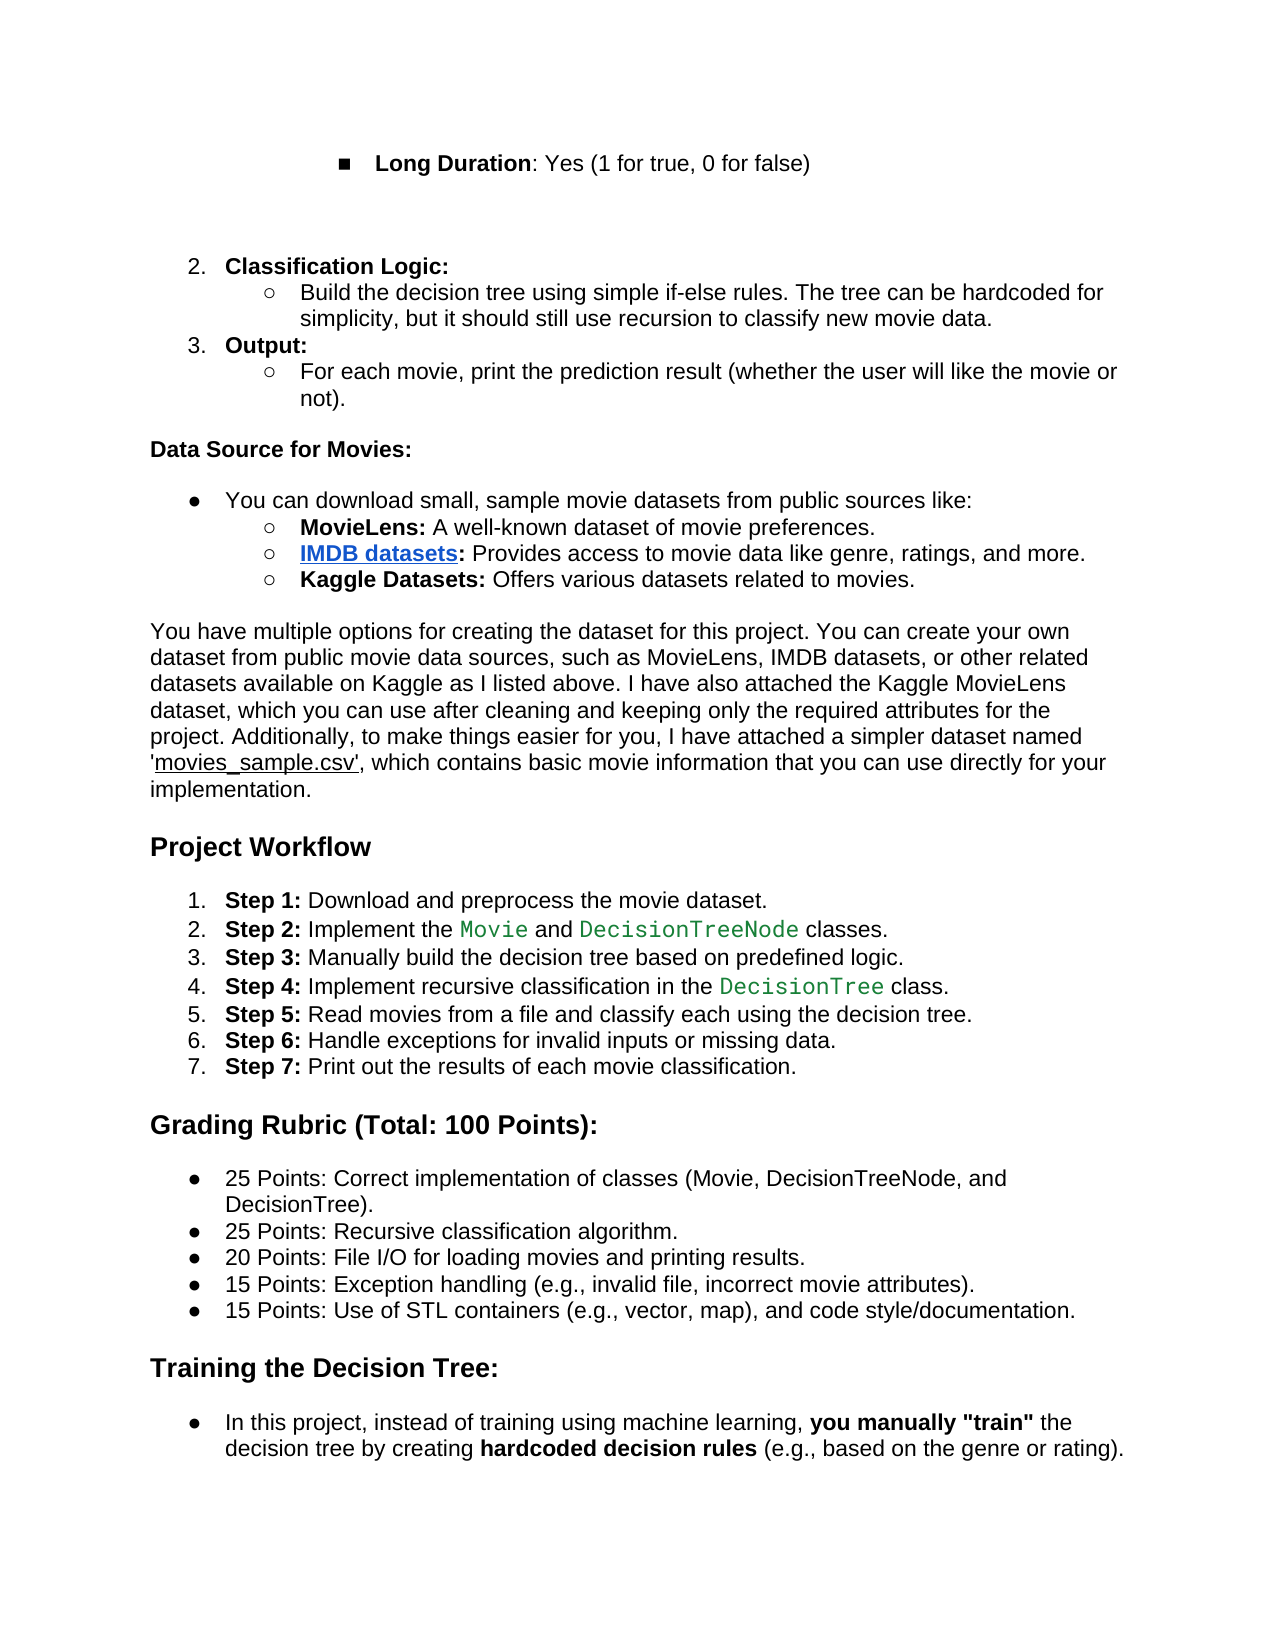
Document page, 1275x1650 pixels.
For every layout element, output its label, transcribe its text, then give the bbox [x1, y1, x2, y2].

list Step 5: Read movies from a file and classify each using the decision tree. [187, 1001, 1125, 1027]
list Step 1: Download and preprocess the movie dataset. [187, 887, 1125, 914]
list You can download small, sample movie datasets from public sources like: [187, 487, 1125, 513]
list Long Duration: Yes (1 for true, 0 for false) [337, 150, 1125, 176]
subtitle Project Workflow [150, 831, 1125, 862]
list 20 Points: File I/O for loading movies and printing results. [187, 1244, 1125, 1271]
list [187, 1409, 1125, 1461]
list 15 Points: Use of STL containers (e.g., vector, map), and code style/documentation. [187, 1297, 1125, 1323]
list Step 3: Manually build the decision tree based on predefined logic. [187, 944, 1125, 970]
subtitle Grading Rubric (Total: 100 Points): [150, 1109, 1125, 1140]
list Build the decision tree using simple if-else rules. The tree can be hardcoded for simplicity, but it should still use recursion to classify new movie data. [262, 279, 1125, 332]
list 25 Points: Correct implementation of classes (Movie, DecisionTreeNode, and DecisionTree). [187, 1165, 1125, 1218]
list Step 7: Print out the results of each movie classification. [187, 1053, 1125, 1080]
list MovieLens: A well-known dataset of movie preferences. [262, 513, 1125, 540]
text You have multiple options for creating the dataset for this project. You can create your own dataset from public movie data sources, such as MovieLens, IMDB datasets, or other related datasets available on Kaggle as I listed above. I have also attached the Kaggle MovieLens dataset, which you can use after cleaning and keeping only the required attributes for the project. Additionally, to make things easier for you, I have attached a simpler dataset named 'movies_sample.csv', which contains basic movie information that you can use directly for your implementation. [150, 618, 1125, 802]
list 25 Points: Recursive classification algorithm. [187, 1218, 1125, 1244]
list Output: [187, 332, 1125, 358]
subtitle Data Source for Movies: [150, 436, 1125, 462]
list Step 2: Implement the Movie and DecisionTreeNode classes. [187, 914, 1125, 944]
list For each movie, print the prediction result (whether the user will like the movie or not). [262, 358, 1125, 411]
list 15 Points: Exception handling (e.g., invalid file, incorrect movie attributes). [187, 1271, 1125, 1297]
list Classification Logic: [187, 253, 1125, 279]
list Step 4: Implement recursive classification in the DecisionTree class. [187, 970, 1125, 1001]
list Step 6: Handle exceptions for invalid inputs or missing data. [187, 1027, 1125, 1053]
list IMDB datasets: Provides access to movie data like genre, ratings, and more. [262, 540, 1125, 566]
list Kaggle Datasets: Offers various datasets related to movies. [262, 566, 1125, 593]
subtitle Training the Decision Tree: [150, 1352, 1125, 1384]
